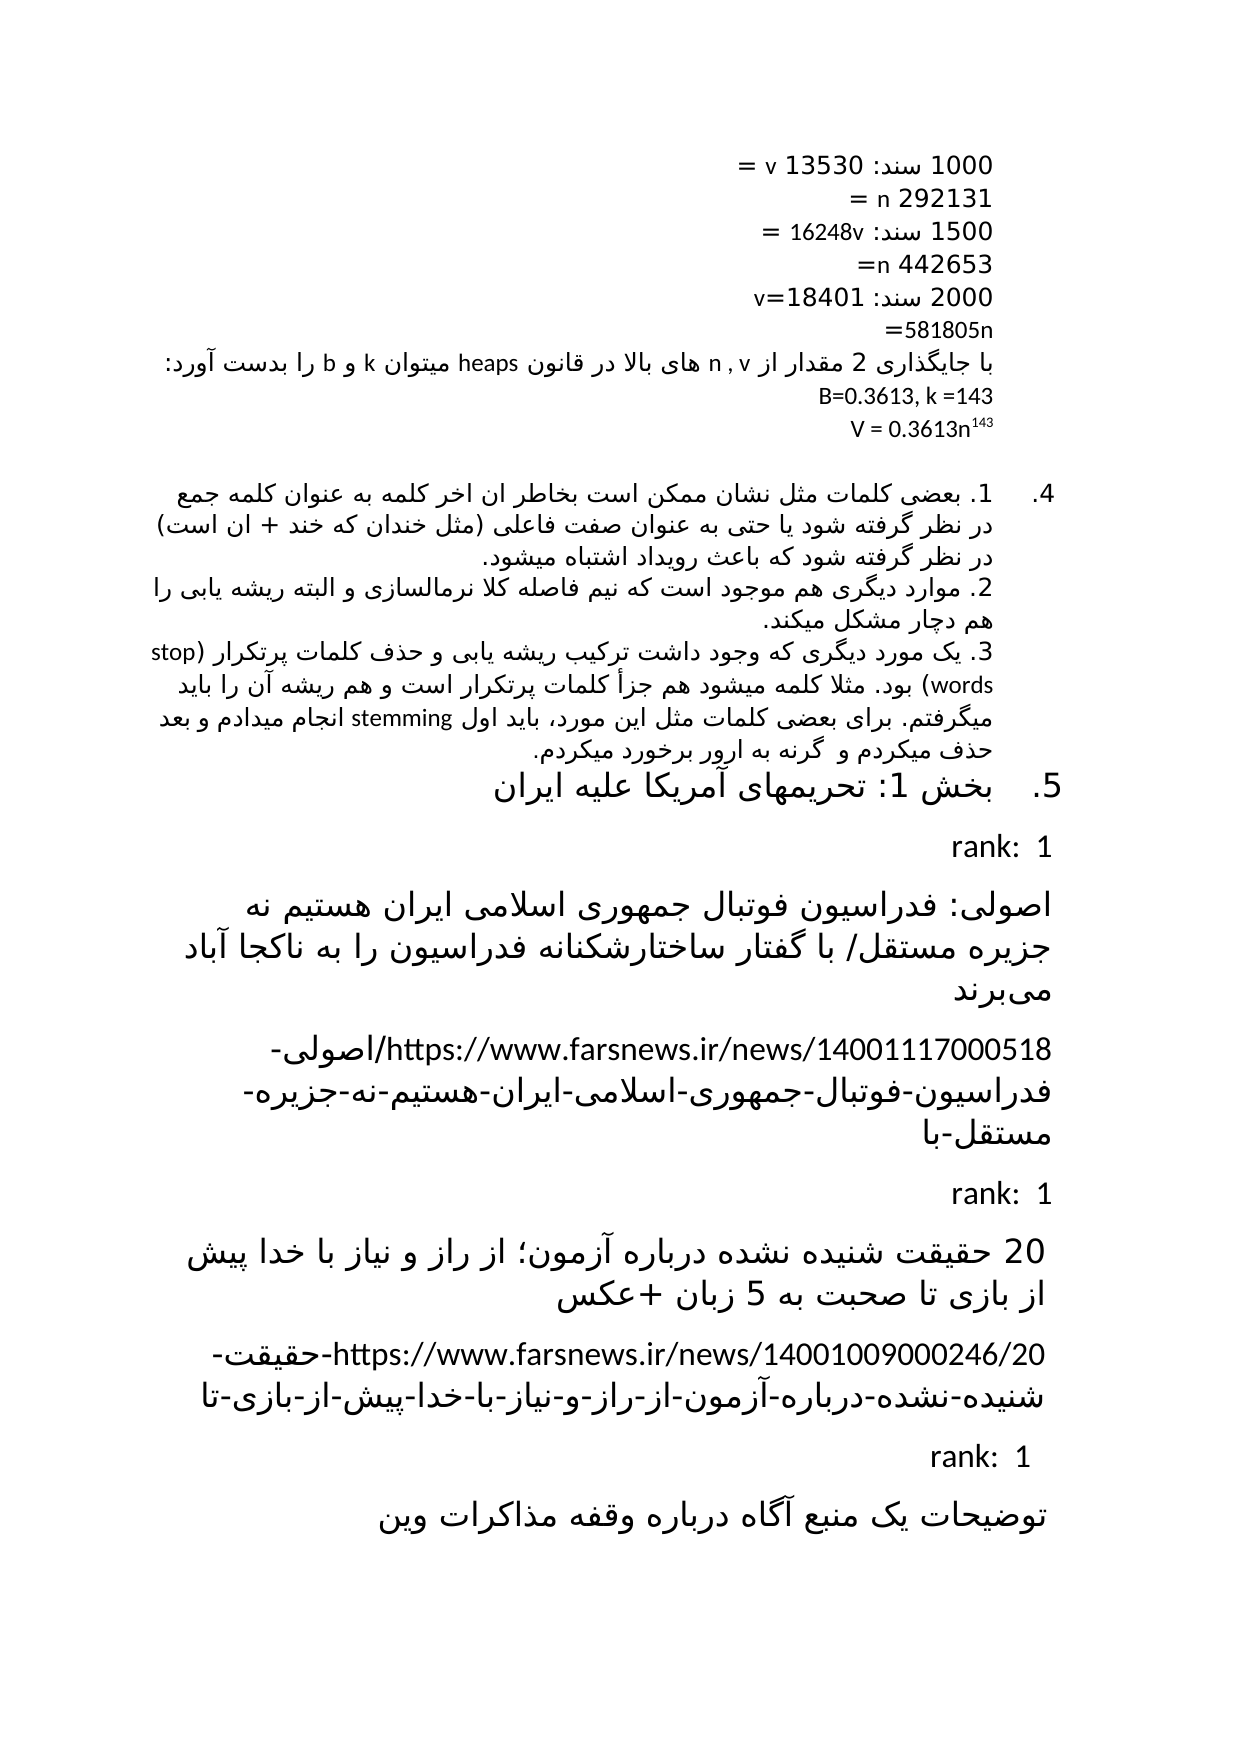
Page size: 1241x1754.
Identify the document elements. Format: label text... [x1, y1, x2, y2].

list 292131 n = [150, 183, 994, 213]
list B=0.3613, k =143 [150, 380, 994, 411]
list 2000 سند: 18401=v [150, 282, 994, 312]
text rank: 1 [150, 1172, 1053, 1212]
text اصولی: فدراسیون فوتبال جمهوری اسلامی ایران هستیم نه جزیره مستقل/ با گفتار ساختارشکنانه فدراسیون را به ناکجا آباد می‌برند [150, 885, 1053, 1008]
text https://www.farsnews.ir/news/14001117000518/اصولی-فدراسیون-فوتبال-جمهوری-اسلامی-ایران-هستیم-نه-جزیره-مستقل-با [150, 1027, 1053, 1152]
list 1. بعضی کلمات مثل نشان ممکن است بخاطر ان اخر کلمه به عنوان کلمه جمع در نظر گرفته شود یا حتی به عنوان صفت فاعلی (مثل خندان که خند + ان است) در نظر گرفته شود که باعث رویداد اشتباه میشود. [150, 479, 1031, 571]
text https://www.farsnews.ir/news/14001009000246/20-حقیقت-شنیده-نشده-درباره-آزمون-از-راز-و-نیاز-با-خدا-پیش-از-بازی-تا [150, 1333, 1046, 1415]
text توضیحات یک منبع آگاه درباره وقفه مذاکرات وین [150, 1496, 1090, 1534]
list V = 0.3613n143 [150, 413, 994, 444]
text rank: 1 [150, 824, 1053, 865]
list 581805n= [150, 314, 994, 345]
list بخش 1: تحریمهای آمریکا علیه ایران [150, 766, 1031, 805]
text rank: 1 [150, 1435, 1031, 1476]
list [150, 347, 994, 378]
list 442653 n= [150, 249, 994, 279]
list 1500 سند: 16248v = [150, 216, 994, 246]
list 3. یک مورد دیگری که وجود داشت ترکیب ریشه یابی و حذف کلمات پرتکرار (stop words) بود. مثلا کلمه میشود هم جزأ کلمات پرتکرار است و هم ریشه آن را باید می‏گرفتم. برای بعضی کلمات مثل این مورد، باید اول stemming انجام میدادم و بعد حذف میکردم و گرنه به ارور برخورد میکردم. [150, 636, 994, 764]
list 1000 سند: 13530 v = [150, 150, 994, 181]
list 2. موارد دیگری هم موجود است که نیم فاصله کلا نرمالسازی و البته ریشه یابی را هم دچار مشکل میکند. [150, 573, 994, 634]
text 20 حقیقت شنیده نشده درباره آزمون؛ از راز و نیاز با خدا پیش از بازی تا صحبت به 5 زبان +عکس [150, 1232, 1046, 1313]
